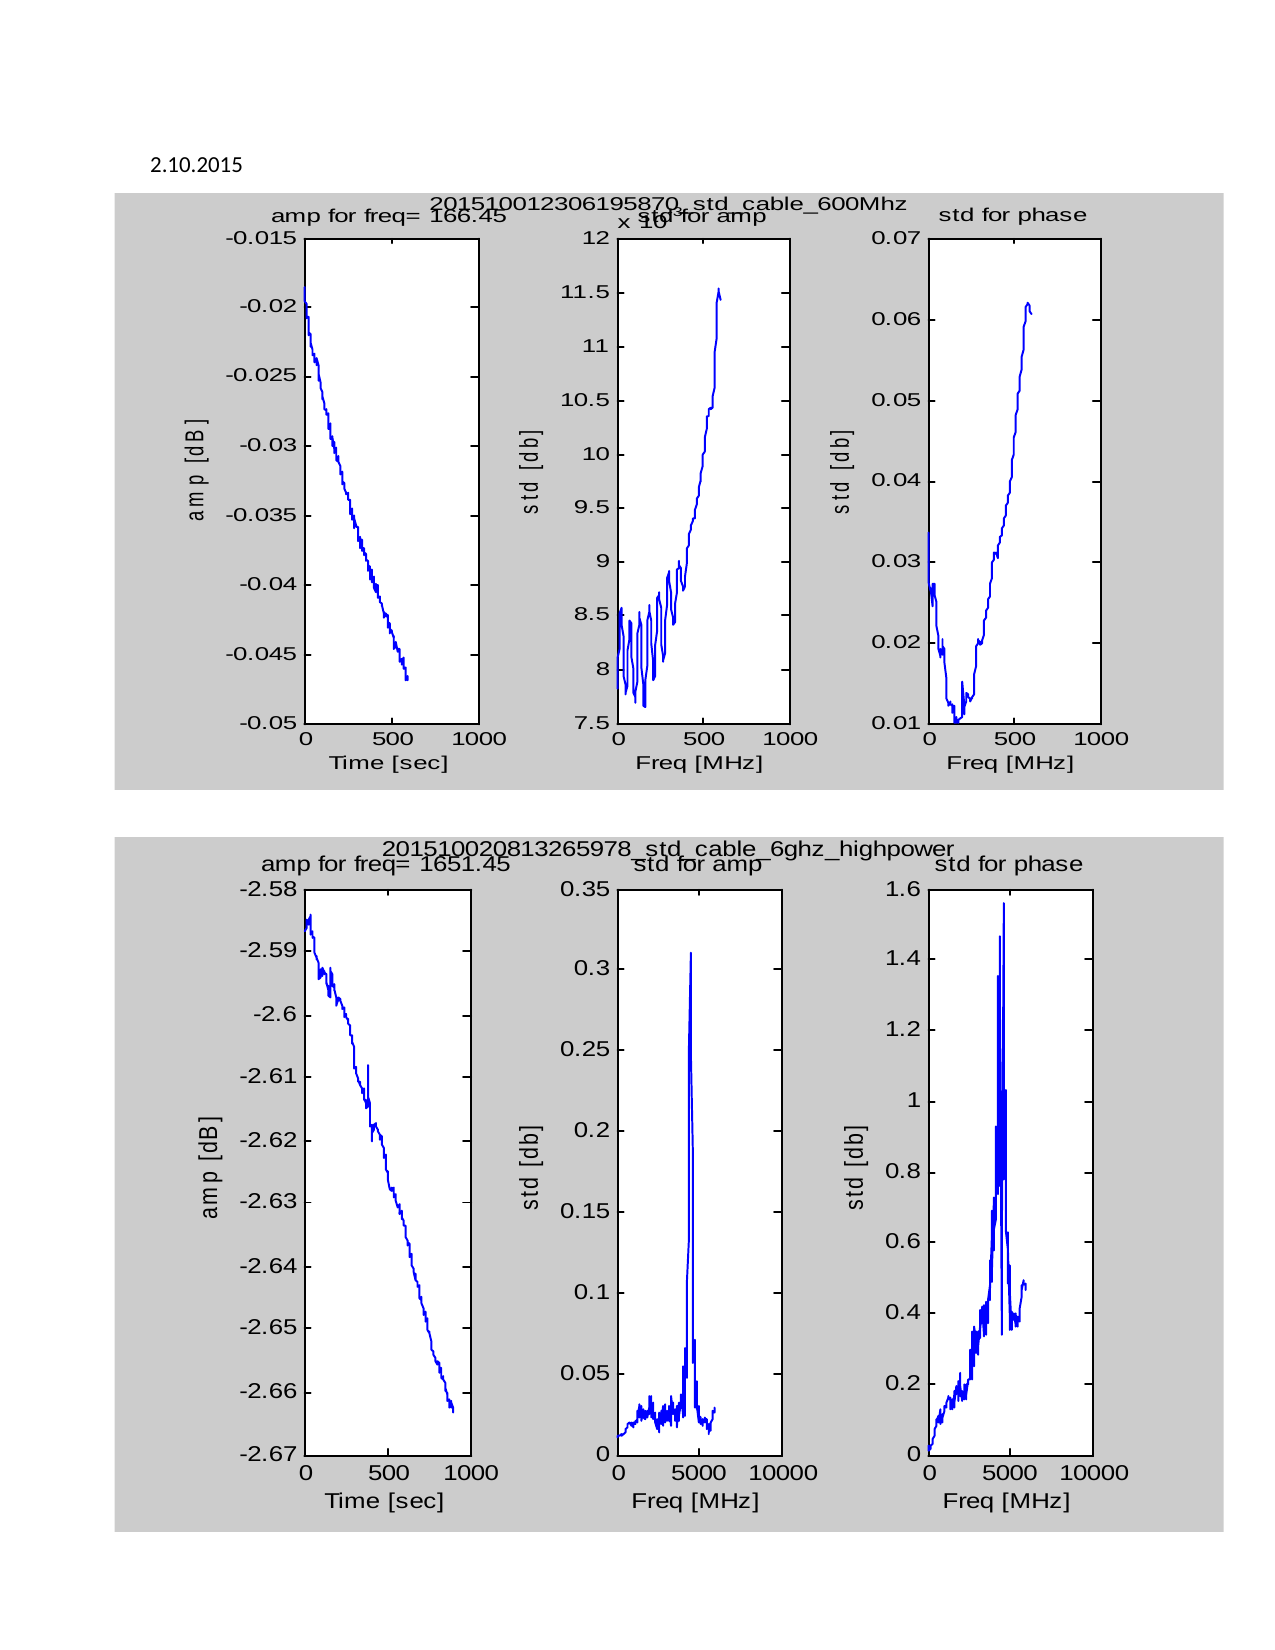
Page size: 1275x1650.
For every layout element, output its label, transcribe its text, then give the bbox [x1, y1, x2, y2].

text 2.10.2015 [150, 150, 1125, 178]
